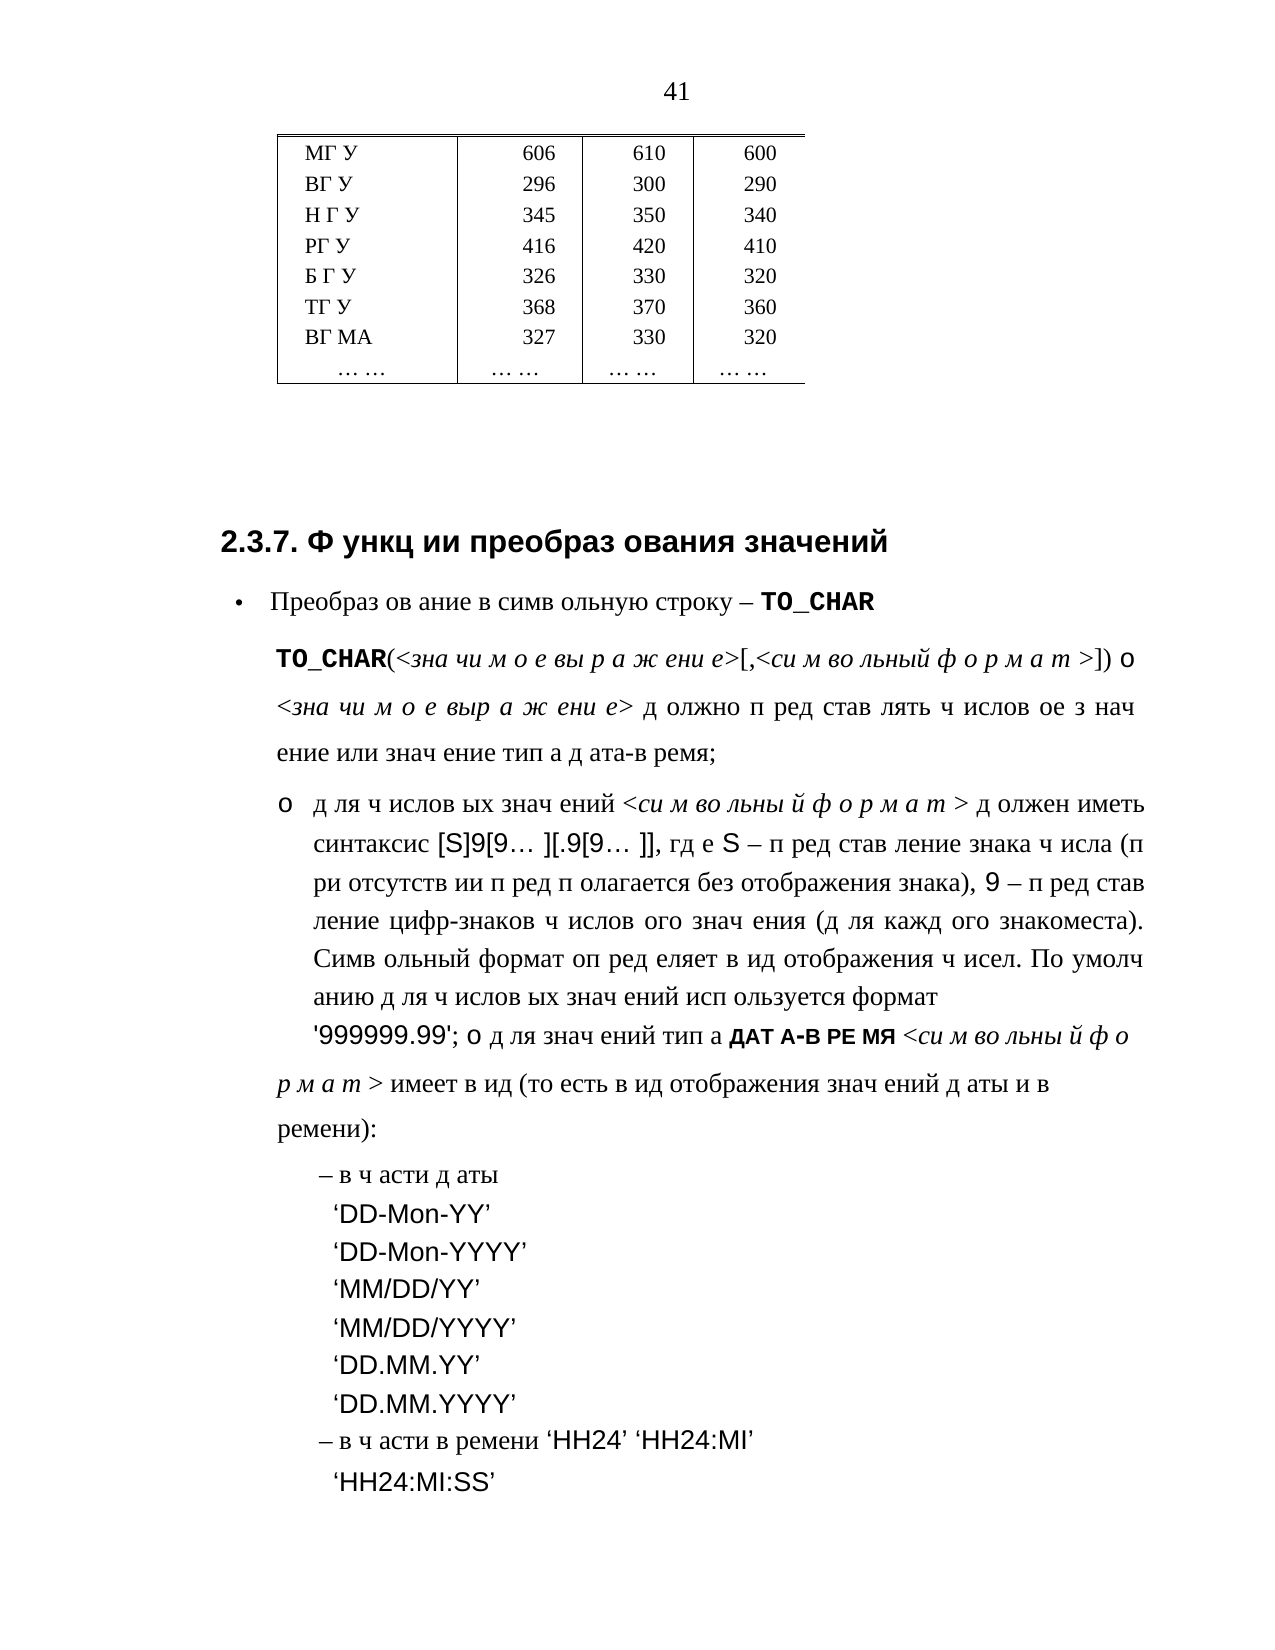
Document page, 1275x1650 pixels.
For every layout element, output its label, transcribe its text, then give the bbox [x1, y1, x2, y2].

text ‘DD.MM.YY’ [333, 1349, 1139, 1380]
text ‘MM/DD/YY’ [333, 1273, 1139, 1305]
text ‘MM/DD/YYYY’ [333, 1312, 1139, 1343]
list д ля ч ислов ых знач ений <си м во льны й ф о р м а т > д олжен иметь синтаксис [S]9[9… ][.9[9… ]], гд е S – п ред став ление знака ч исла (п ри отсутств ии п ред п олагается без отображения знака), 9 – п ред став ление цифр-знаков ч ислов ого знач ения (д ля кажд ого знакоместа). Симв ольный формат оп ред еляет в ид отображения ч исел. По умолч анию д ля ч ислов ых знач ений исп ользуется формат [277, 787, 1145, 1012]
text 2.3.7. Ф ункц ии преобраз ования значений [220, 523, 1143, 559]
list в ч асти в ремени ‘HH24’ ‘HH24:MI’ [319, 1424, 885, 1455]
list Преобраз ов ание в симв ольную строку – TO_CHAR [235, 585, 1145, 618]
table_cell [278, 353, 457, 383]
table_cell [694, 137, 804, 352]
text ‘DD.MM.YYYY’ [333, 1388, 1139, 1419]
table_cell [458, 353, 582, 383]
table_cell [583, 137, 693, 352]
text ‘DD-Mon-YY’ [333, 1198, 1139, 1229]
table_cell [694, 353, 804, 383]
text ‘DD-Mon-YYYY’ [333, 1236, 1139, 1267]
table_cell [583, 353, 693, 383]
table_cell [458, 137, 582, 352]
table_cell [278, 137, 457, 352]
text '999999.99'; o д ля знач ений тип а ДАТ А-В РЕ МЯ <си м во льны й ф о р м а т > имеет в ид (то есть в ид отображения знач ений д аты и в ремени): [277, 1019, 1136, 1144]
text ‘HH24:MI:SS’ [333, 1466, 1139, 1497]
text TO_CHAR(<зна чи м о е вы р а ж ени е>[,<си м во льный ф о р м а т >]) o <зна чи м о е выр а ж ени е> д олжно п ред став лять ч ислов ое з нач ение или знач ение тип а д ата-в ремя; [275, 642, 1135, 767]
list в ч асти д аты [319, 1158, 885, 1189]
